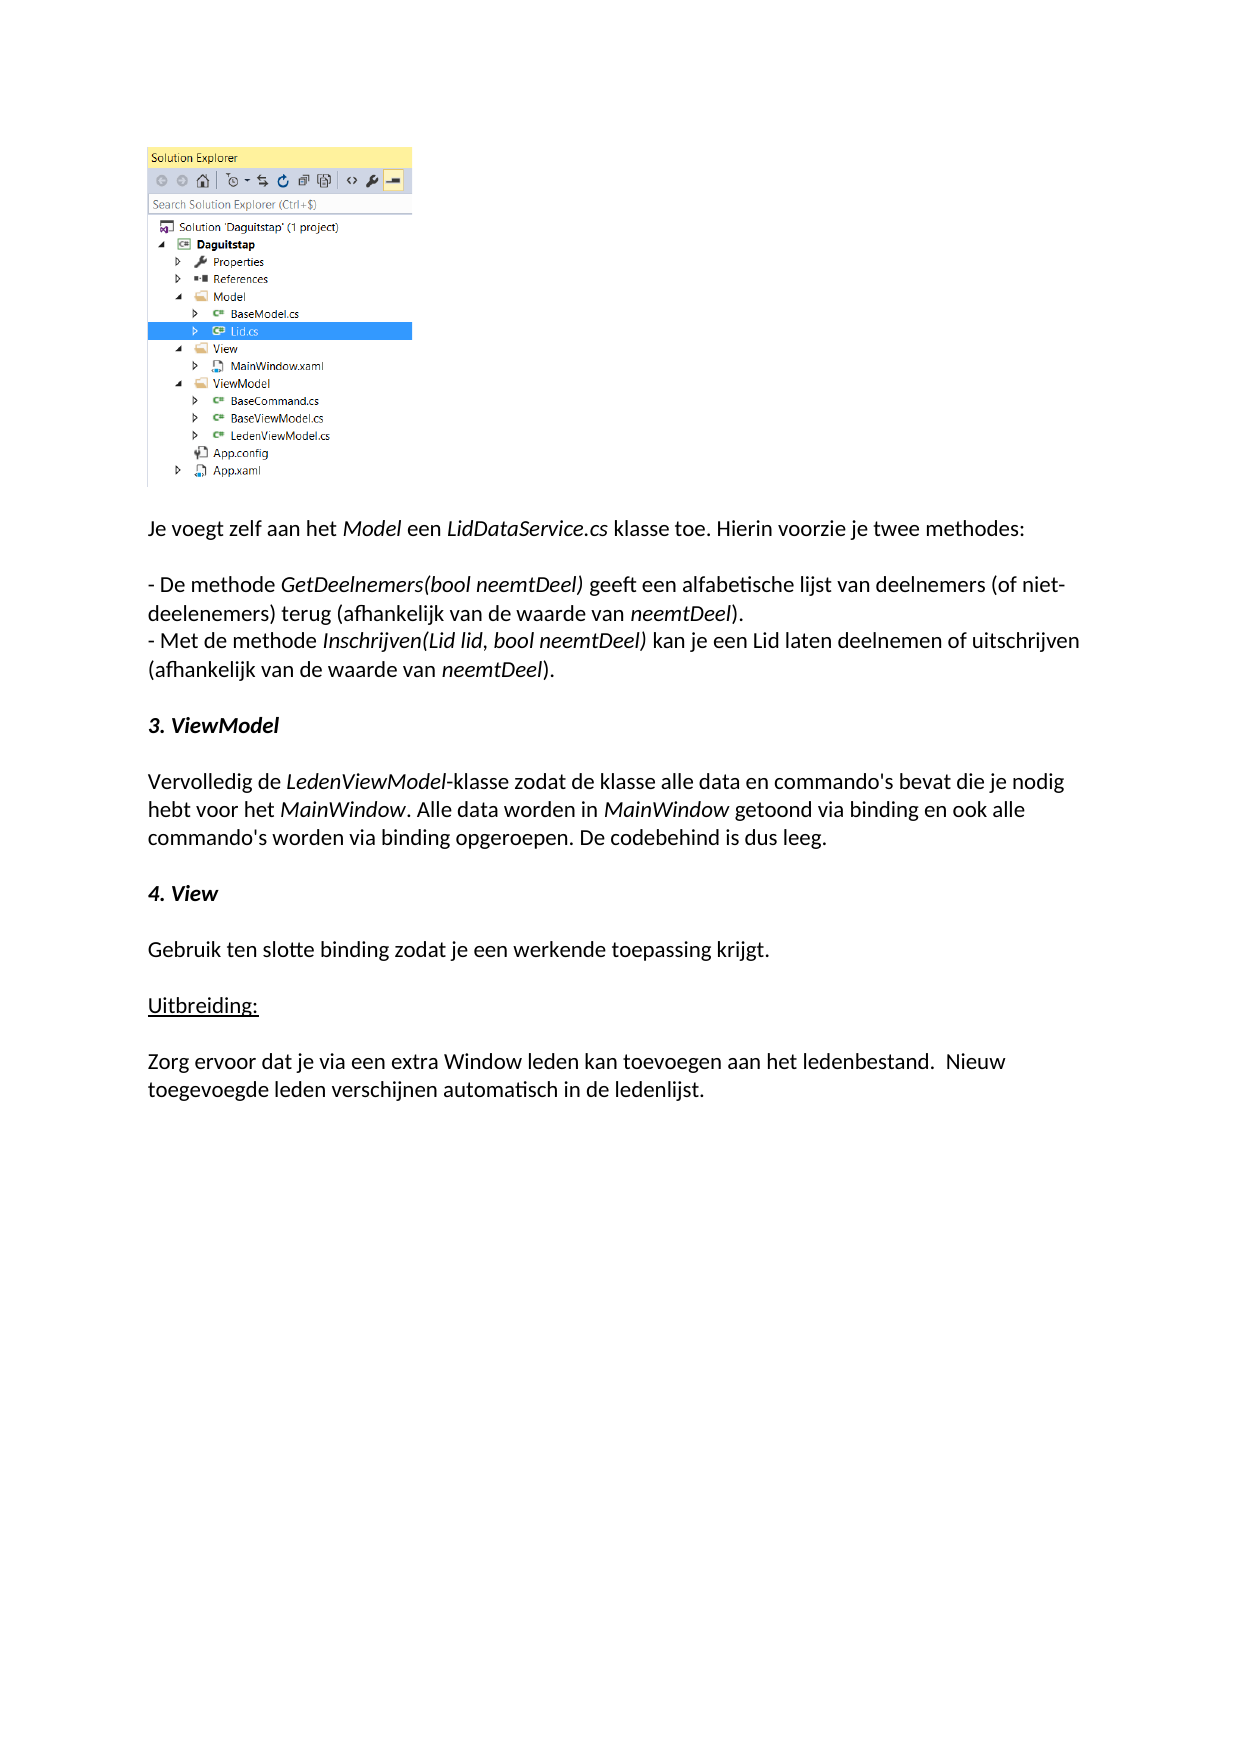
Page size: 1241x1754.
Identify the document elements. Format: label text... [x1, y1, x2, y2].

text 4. View [148, 879, 1093, 907]
text - Met de methode Inschrijven(Lid lid, bool neemtDeel) kan je een Lid laten deelnemen of uitschrijven (afhankelijk van de waarde van neemtDeel). [148, 627, 1093, 683]
text - De methode GetDeelnemers(bool neemtDeel) geeft een alfabetische lijst van deelnemers (of niet-deelenemers) terug (afhankelijk van de waarde van neemtDeel). [148, 571, 1093, 627]
text 3. ViewModel [148, 711, 1093, 739]
text Gebruik ten slotte binding zodat je een werkende toepassing krijgt. [148, 935, 1093, 963]
text Uitbreiding: [148, 991, 1093, 1019]
text Vervolledig de LedenViewModel-klasse zodat de klasse alle data en commando's bevat die je nodig hebt voor het MainWindow. Alle data worden in MainWindow getoond via binding en ook alle commando's worden via binding opgeroepen. De codebehind is dus leeg. [148, 767, 1093, 851]
text Je voegt zelf aan het Model een LidDataService.cs klasse toe. Hierin voorzie je twee methodes: [148, 514, 1093, 543]
picture [147, 147, 413, 487]
text Zorg ervoor dat je via een extra Window leden kan toevoegen aan het ledenbestand. Nieuw toegevoegde leden verschijnen automatisch in de ledenlijst. [148, 1047, 1093, 1103]
